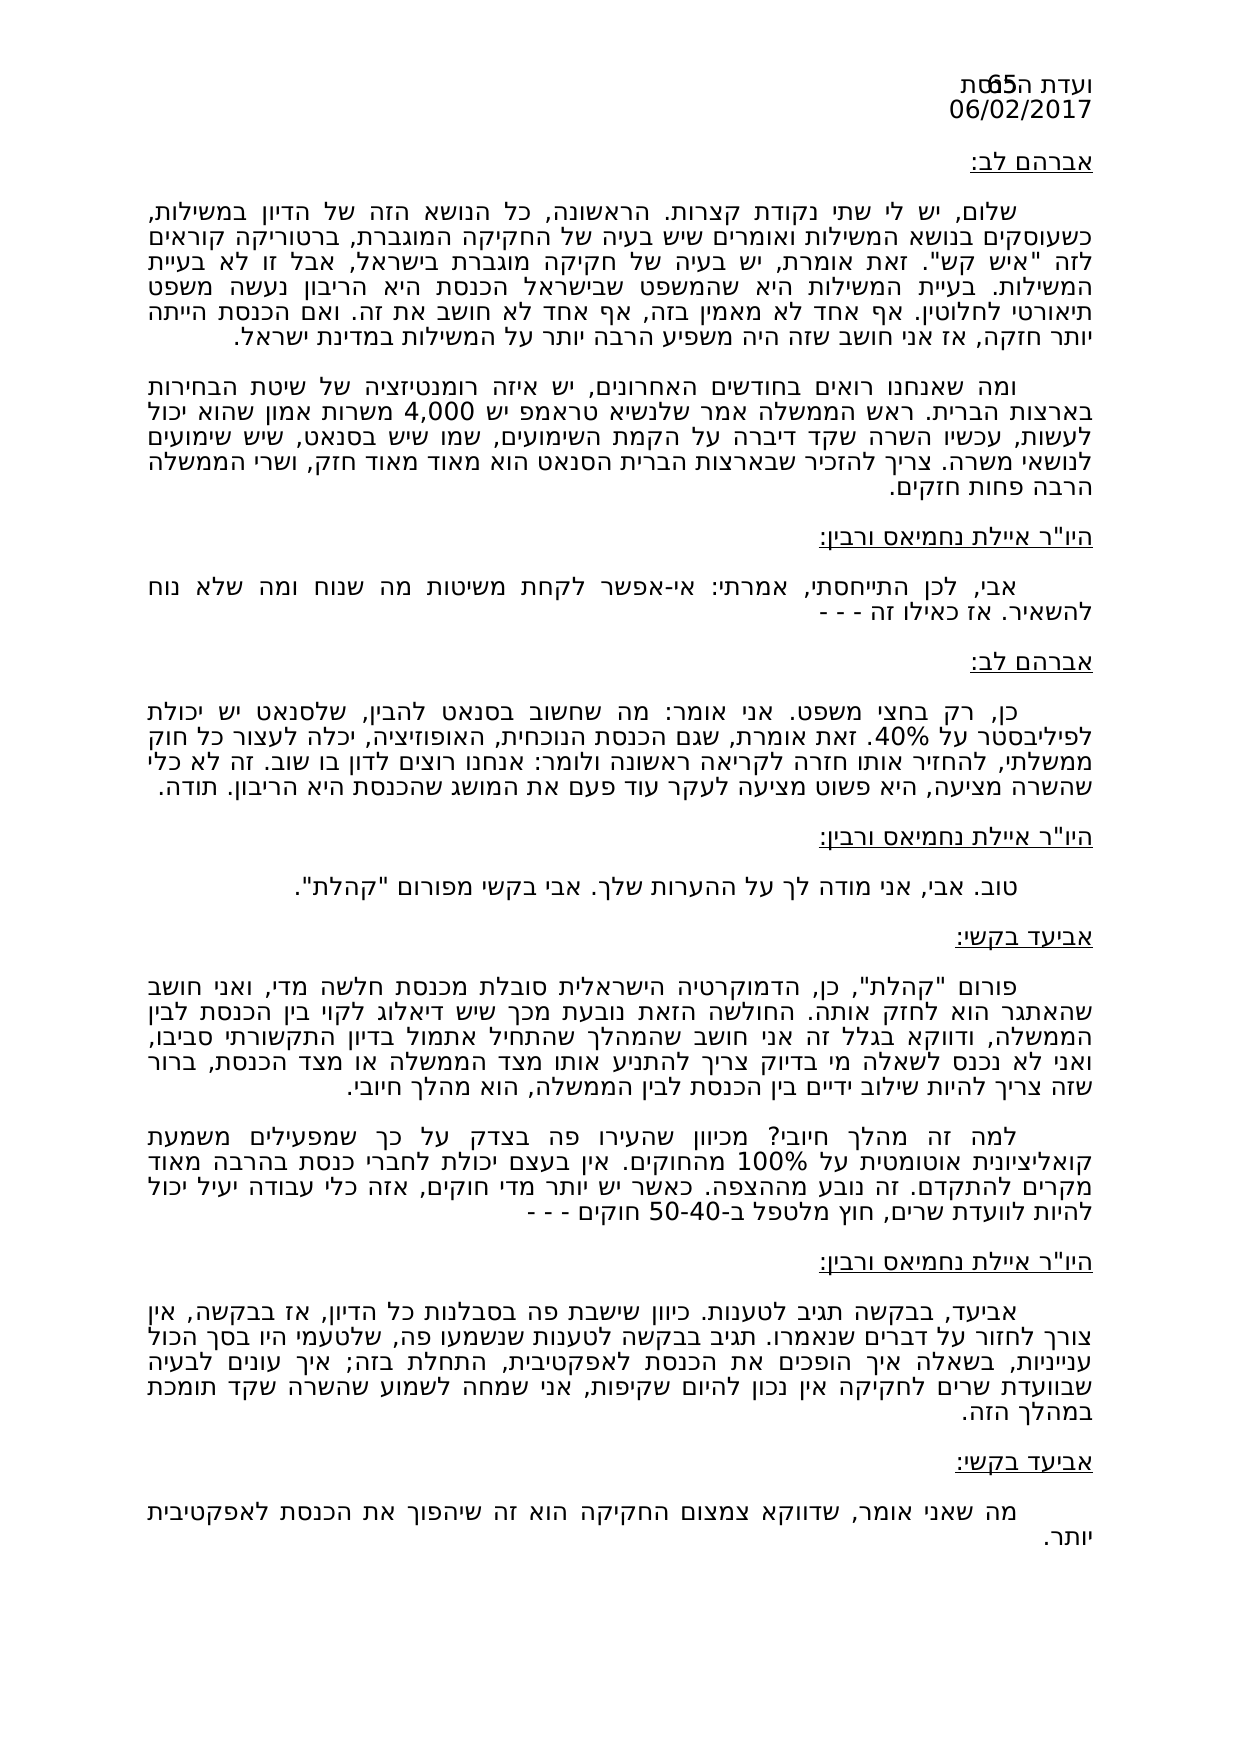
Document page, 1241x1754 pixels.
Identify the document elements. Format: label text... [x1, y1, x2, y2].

text היו"ר איילת נחמיאס ורבין: [147, 525, 1093, 550]
text אברהם לב: [147, 650, 1093, 675]
text אביעד בקשי: [147, 1450, 1093, 1475]
text מה שאני אומר, שדווקא צמצום החקיקה הוא זה שיהפוך את הכנסת לאפקטיבית יותר. [147, 1500, 1093, 1550]
text אביעד בקשי: [147, 925, 1093, 950]
text היו"ר איילת נחמיאס ורבין: [147, 1250, 1093, 1275]
text למה זה מהלך חיובי? מכיוון שהעירו פה בצדק על כך שמפעילים משמעת קואליציונית אוטומטית על 100% מהחוקים. אין בעצם יכולת לחברי כנסת בהרבה מאוד מקרים להתקדם. זה נובע מההצפה. כאשר יש יותר מדי חוקים, אזה כלי עבודה יעיל יכול להיות לוועדת שרים, חוץ מלטפל ב-50-40 חוקים - - - [147, 1125, 1093, 1225]
text פורום "קהלת", כן, הדמוקרטיה הישראלית סובלת מכנסת חלשה מדי, ואני חושב שהאתגר הוא לחזק אותה. החולשה הזאת נובעת מכך שיש דיאלוג לקוי בין הכנסת לבין הממשלה, ודווקא בגלל זה אני חושב שהמהלך שהתחיל אתמול בדיון התקשורתי סביבו, ואני לא נכנס לשאלה מי בדיוק צריך להתניע אותו מצד הממשלה או מצד הכנסת, ברור שזה צריך להיות שילוב ידיים בין הכנסת לבין הממשלה, הוא מהלך חיובי. [147, 975, 1093, 1100]
text טוב. אבי, אני מודה לך על ההערות שלך. אבי בקשי מפורום "קהלת". [147, 875, 1093, 900]
text אבי, לכן התייחסתי, אמרתי: אי-אפשר לקחת משיטות מה שנוח ומה שלא נוח להשאיר. אז כאילו זה - - - [147, 575, 1093, 625]
text אברהם לב: [147, 150, 1093, 175]
text כן, רק בחצי משפט. אני אומר: מה שחשוב בסנאט להבין, שלסנאט יש יכולת לפיליבסטר על 40%. זאת אומרת, שגם הכנסת הנוכחית, האופוזיציה, יכלה לעצור כל חוק ממשלתי, להחזיר אותו חזרה לקריאה ראשונה ולומר: אנחנו רוצים לדון בו שוב. זה לא כלי שהשרה מציעה, היא פשוט מציעה לעקר עוד פעם את המושג שהכנסת היא הריבון. תודה. [147, 700, 1093, 800]
text היו"ר איילת נחמיאס ורבין: [147, 825, 1093, 850]
text שלום, יש לי שתי נקודת קצרות. הראשונה, כל הנושא הזה של הדיון במשילות, כשעוסקים בנושא המשילות ואומרים שיש בעיה של החקיקה המוגברת, ברטוריקה קוראים לזה "איש קש". זאת אומרת, יש בעיה של חקיקה מוגברת בישראל, אבל זו לא בעיית המשילות. בעיית המשילות היא שהמשפט שבישראל הכנסת היא הריבון נעשה משפט תיאורטי לחלוטין. אף אחד לא מאמין בזה, אף אחד לא חושב את זה. ואם הכנסת הייתה יותר חזקה, אז אני חושב שזה היה משפיע הרבה יותר על המשילות במדינת ישראל. [147, 200, 1093, 350]
text ומה שאנחנו רואים בחודשים האחרונים, יש איזה רומנטיזציה של שיטת הבחירות בארצות הברית. ראש הממשלה אמר שלנשיא טראמפ יש 4,000 משרות אמון שהוא יכול לעשות, עכשיו השרה שקד דיברה על הקמת השימועים, שמו שיש בסנאט, שיש שימועים לנושאי משרה. צריך להזכיר שבארצות הברית הסנאט הוא מאוד מאוד חזק, ושרי הממשלה הרבה פחות חזקים. [147, 375, 1093, 500]
text אביעד, בבקשה תגיב לטענות. כיוון שישבת פה בסבלנות כל הדיון, אז בבקשה, אין צורך לחזור על דברים שנאמרו. תגיב בבקשה לטענות שנשמעו פה, שלטעמי היו בסך הכול ענייניות, בשאלה איך הופכים את הכנסת לאפקטיבית, התחלת בזה; איך עונים לבעיה שבוועדת שרים לחקיקה אין נכון להיום שקיפות, אני שמחה לשמוע שהשרה שקד תומכת במהלך הזה. [147, 1300, 1093, 1425]
